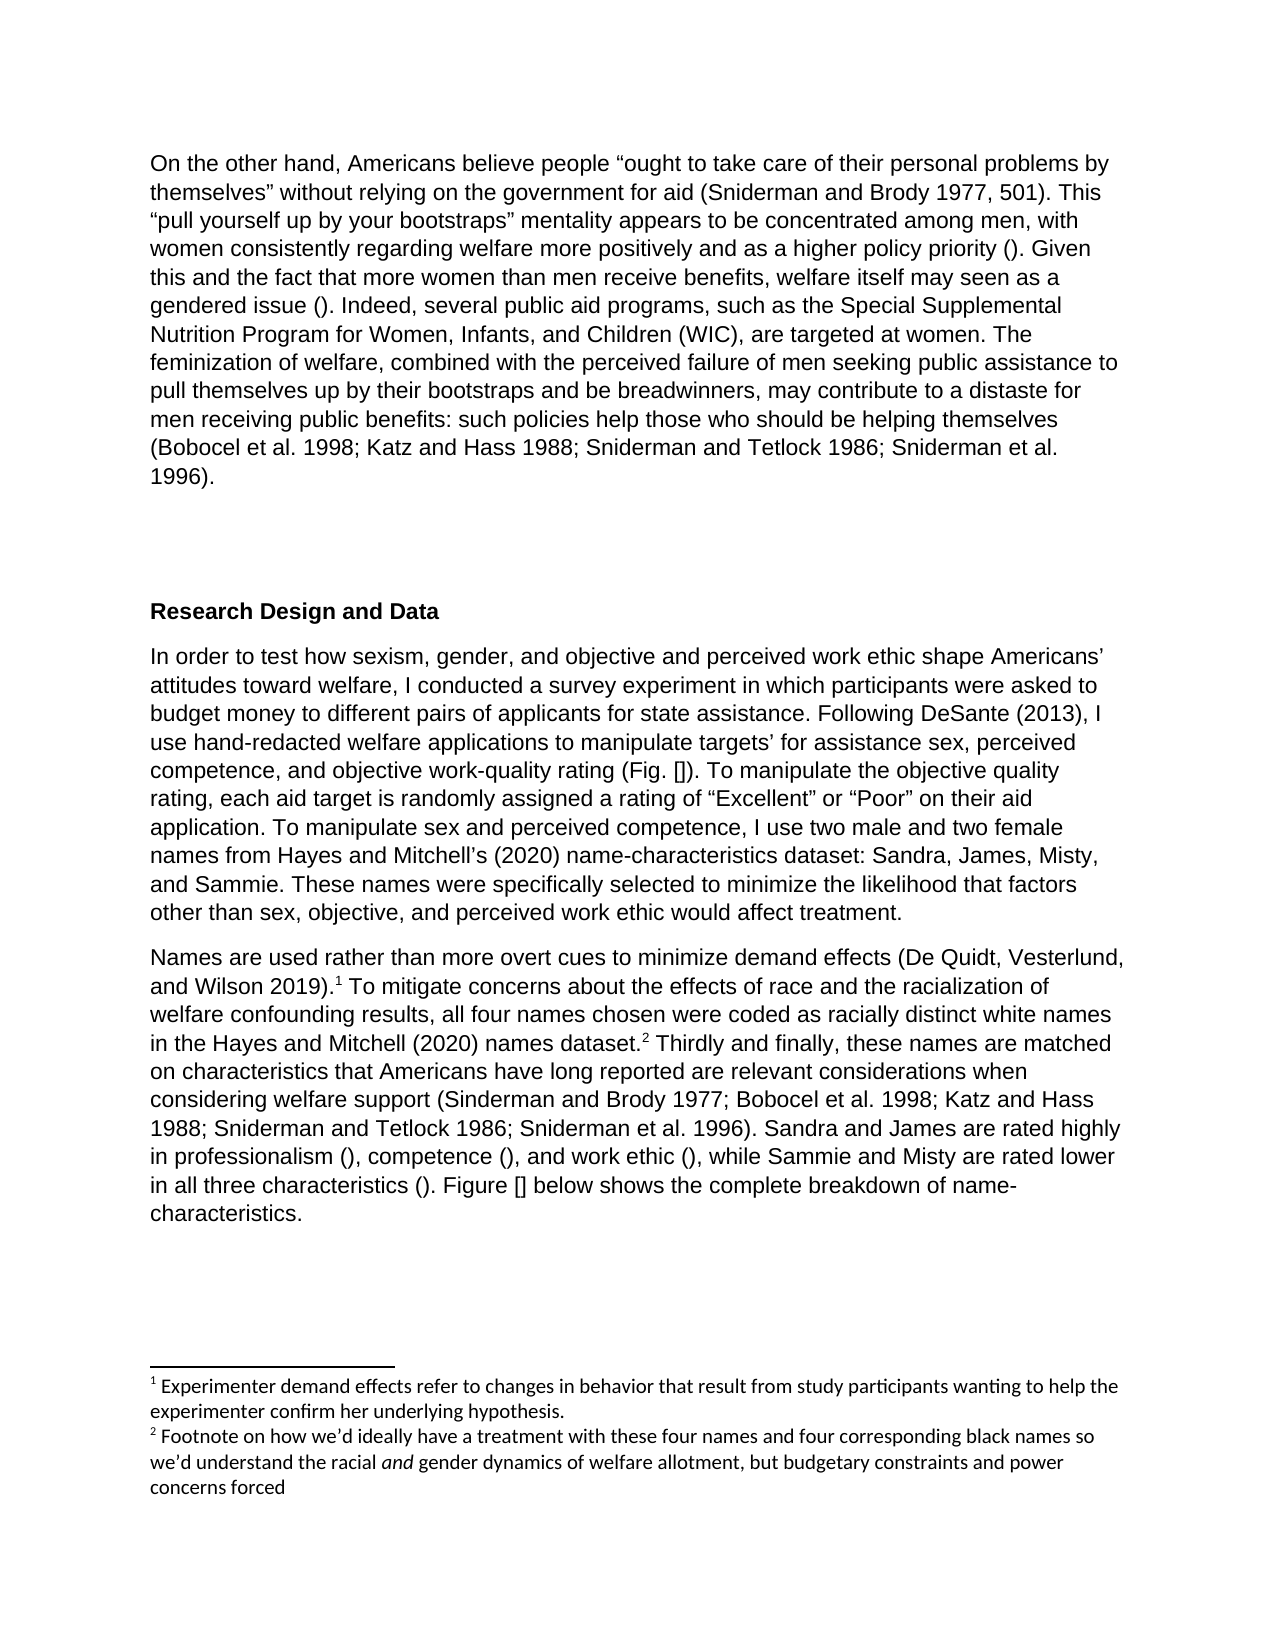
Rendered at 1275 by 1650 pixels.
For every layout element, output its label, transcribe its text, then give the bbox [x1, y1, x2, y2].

text In order to test how sexism, gender, and objective and perceived work ethic shape Americans’ attitudes toward welfare, I conducted a survey experiment in which participants were asked to budget money to different pairs of applicants for state assistance. Following DeSante (2013), I use hand-redacted welfare applications to manipulate targets’ for assistance sex, perceived competence, and objective work-quality rating (Fig. []). To manipulate the objective quality rating, each aid target is randomly assigned a rating of “Excellent” or “Poor” on their aid application. To manipulate sex and perceived competence, I use two male and two female names from Hayes and Mitchell’s (2020) name-characteristics dataset: Sandra, James, Misty, and Sammie. These names were specifically selected to minimize the likelihood that factors other than sex, objective, and perceived work ethic would affect treatment. [150, 643, 1125, 926]
text On the other hand, Americans believe people “ought to take care of their personal problems by themselves” without relying on the government for aid (Sniderman and Brody 1977, 501). This “pull yourself up by your bootstraps” mentality appears to be concentrated among men, with women consistently regarding welfare more positively and as a higher policy priority (). Given this and the fact that more women than men receive benefits, welfare itself may seen as a gendered issue (). Indeed, several public aid programs, such as the Special Supplemental Nutrition Program for Women, Infants, and Children (WIC), are targeted at women. The feminization of welfare, combined with the perceived failure of men seeking public assistance to pull themselves up by their bootstraps and be breadwinners, may contribute to a distaste for men receiving public benefits: such policies help those who should be helping themselves (Bobocel et al. 1998; Katz and Hass 1988; Sniderman and Tetlock 1986; Sniderman et al. 1996). [150, 150, 1125, 489]
text Names are used rather than more overt cues to minimize demand effects (De Quidt, Vesterlund, and Wilson 2019). To mitigate concerns about the effects of race and the racialization of welfare confounding results, all four names chosen were coded as racially distinct white names in the Hayes and Mitchell (2020) names dataset. Thirdly and finally, these names are matched on characteristics that Americans have long reported are relevant considerations when considering welfare support (Sinderman and Brody 1977; Bobocel et al. 1998; Katz and Hass 1988; Sniderman and Tetlock 1986; Sniderman et al. 1996). Sandra and James are rated highly in professionalism (), competence (), and work ethic (), while Sammie and Misty are rated lower in all three characteristics (). Figure [] below shows the complete breakdown of name-characteristics. [150, 944, 1125, 1227]
text Research Design and Data [150, 598, 1125, 624]
